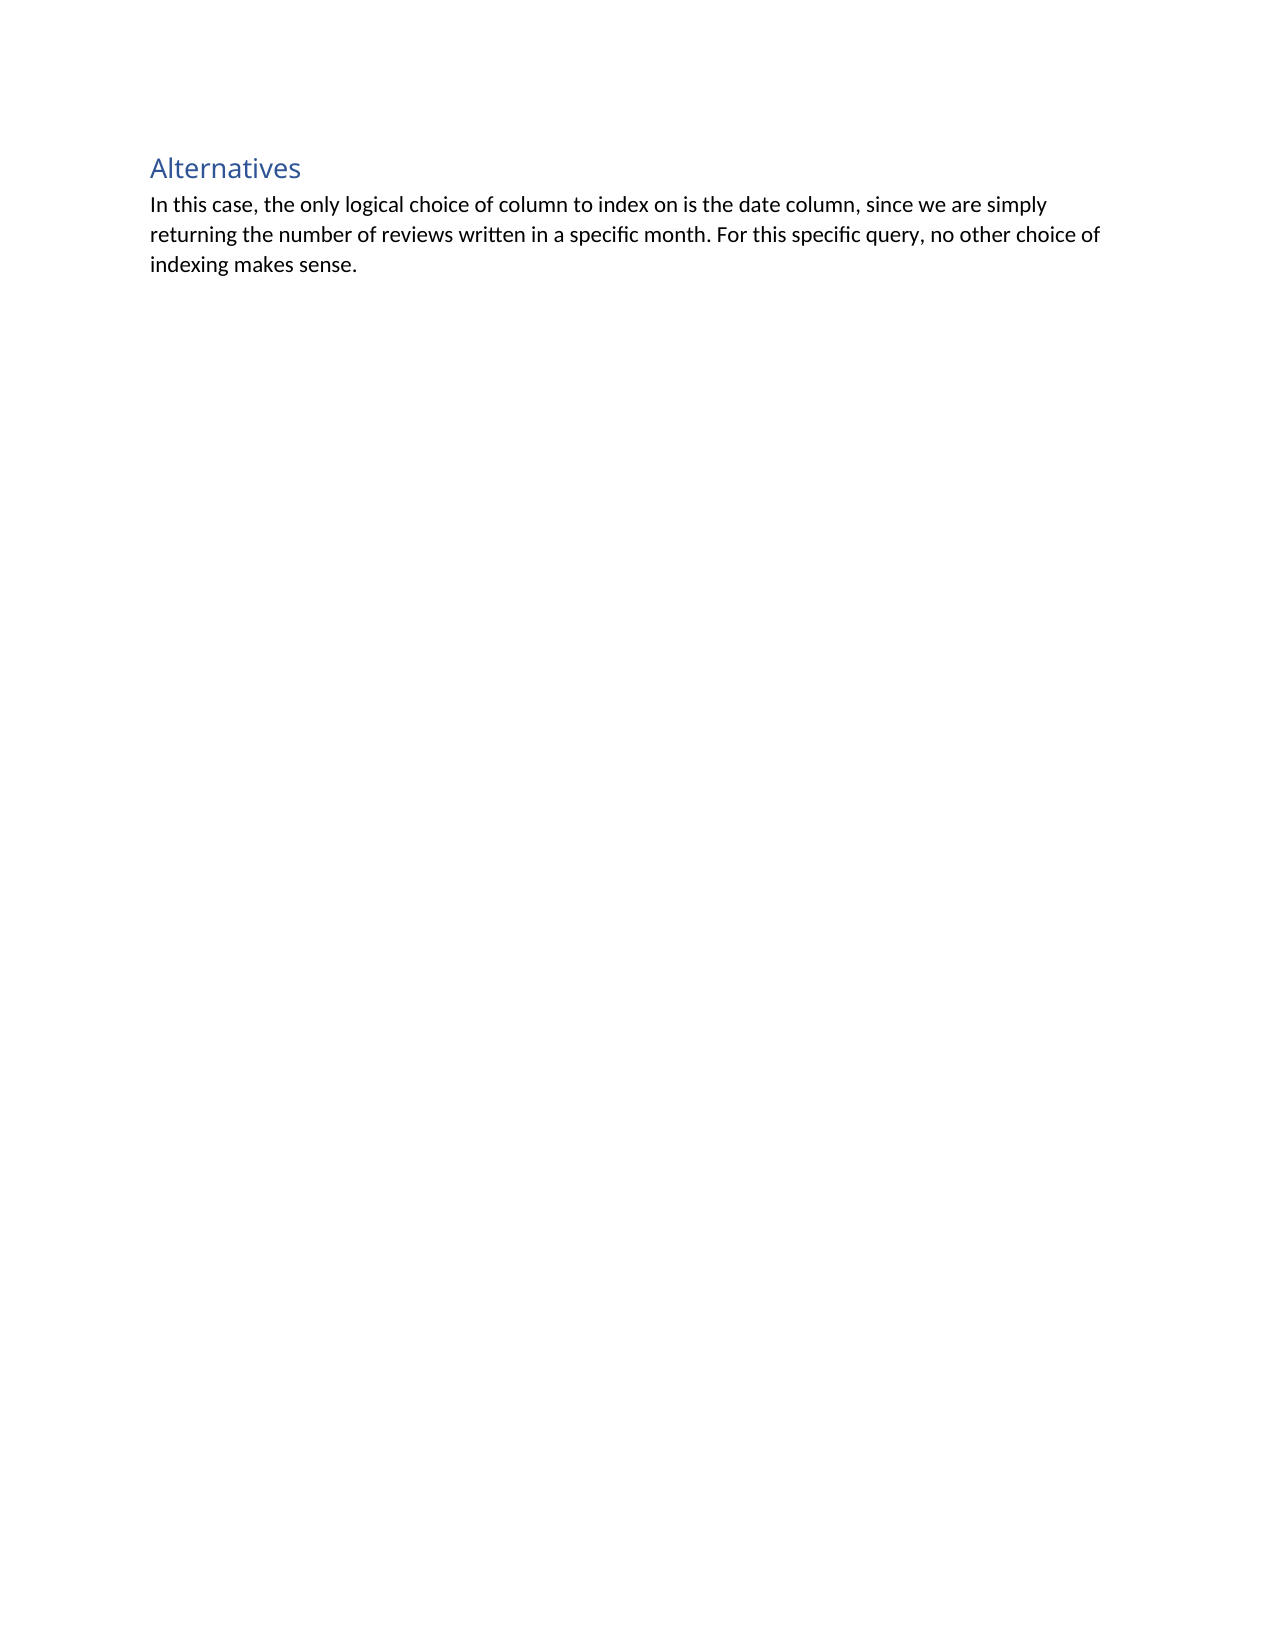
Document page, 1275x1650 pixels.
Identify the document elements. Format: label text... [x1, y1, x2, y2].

subtitle Alternatives [150, 150, 1125, 187]
text In this case, the only logical choice of column to index on is the date column, since we are simply returning the number of reviews written in a specific month. For this specific query, no other choice of indexing makes sense. [150, 190, 1125, 278]
